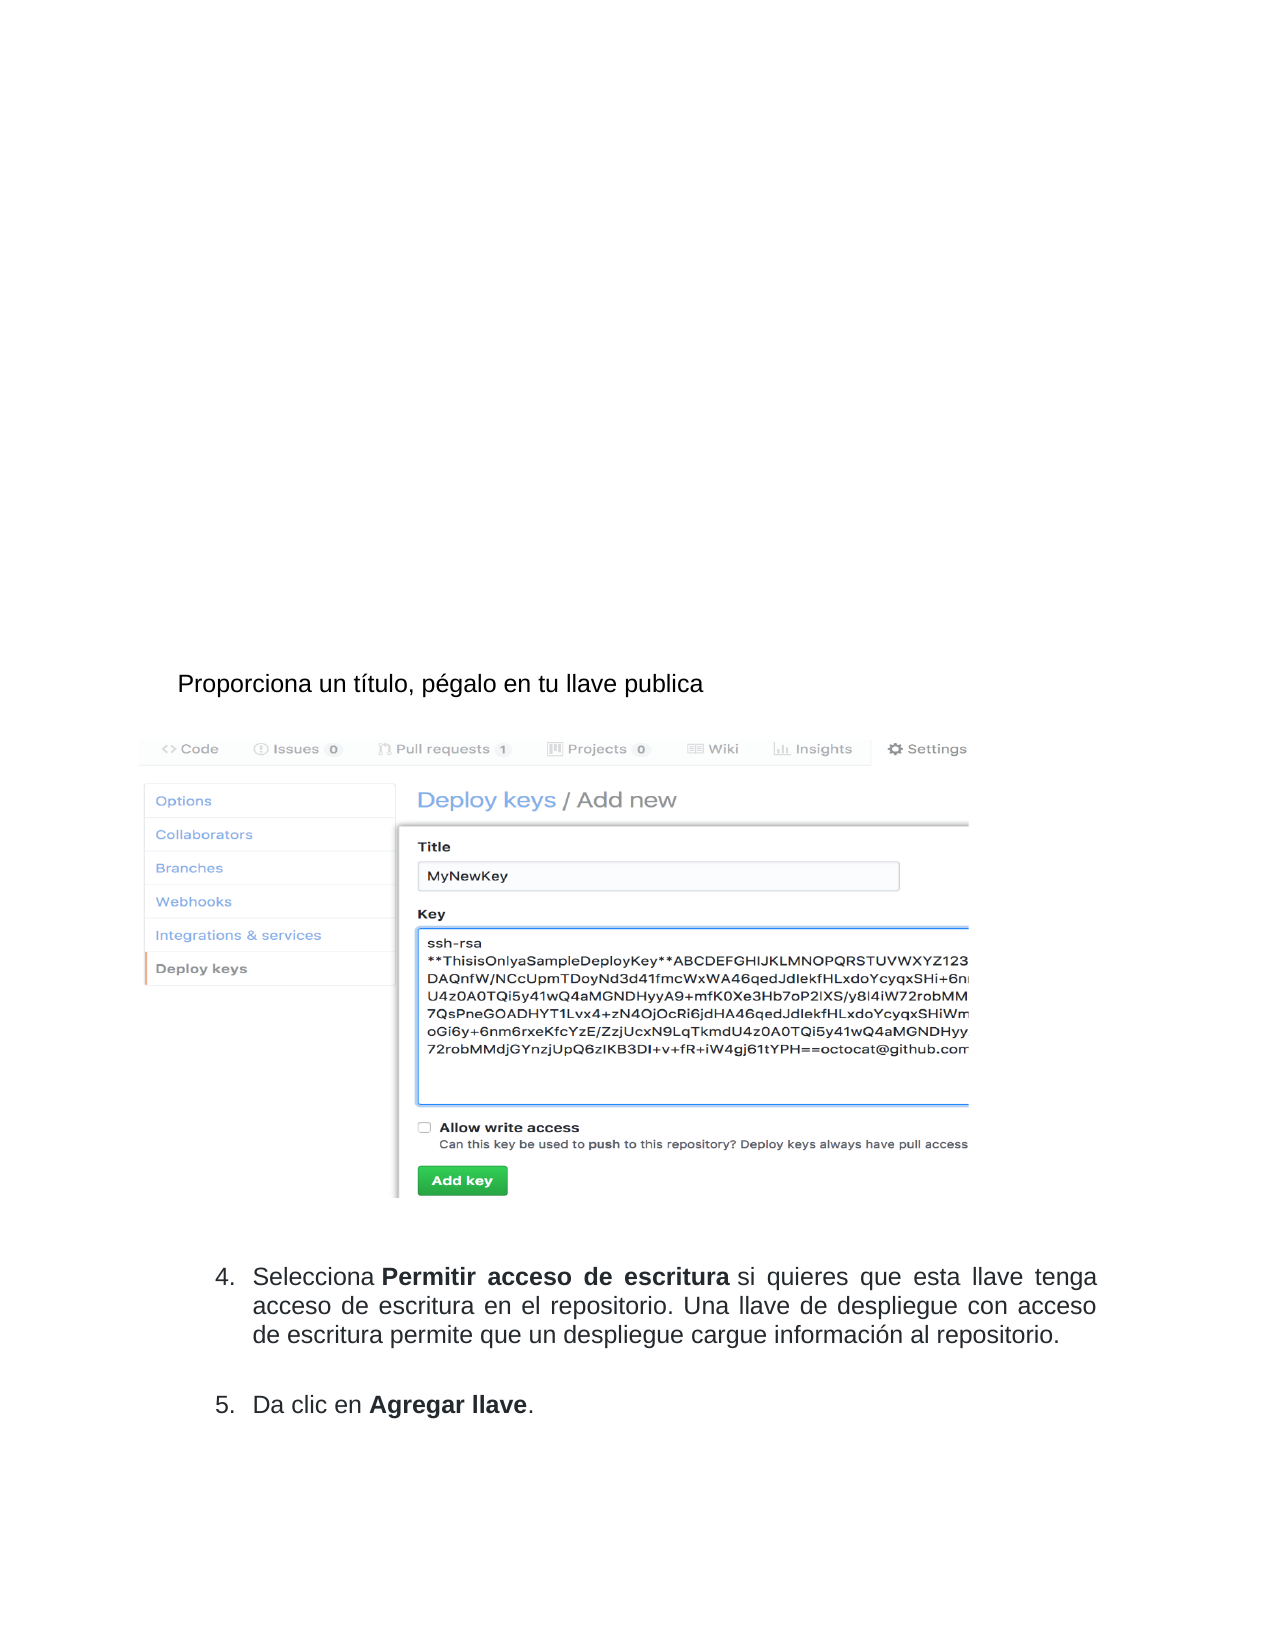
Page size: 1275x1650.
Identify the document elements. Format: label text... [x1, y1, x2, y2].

picture [137, 740, 972, 1152]
list Da clic en Agregar llave. [215, 1390, 1098, 1419]
list Selecciona Permitir acceso de escritura si quieres que esta llave tenga acceso de escritura en el repositorio. Una llave de despliegue con acceso de escritura permite que un despliegue cargue información al repositorio. [215, 1262, 1098, 1348]
text Proporciona un título, pégalo en tu llave publica [177, 669, 1098, 698]
